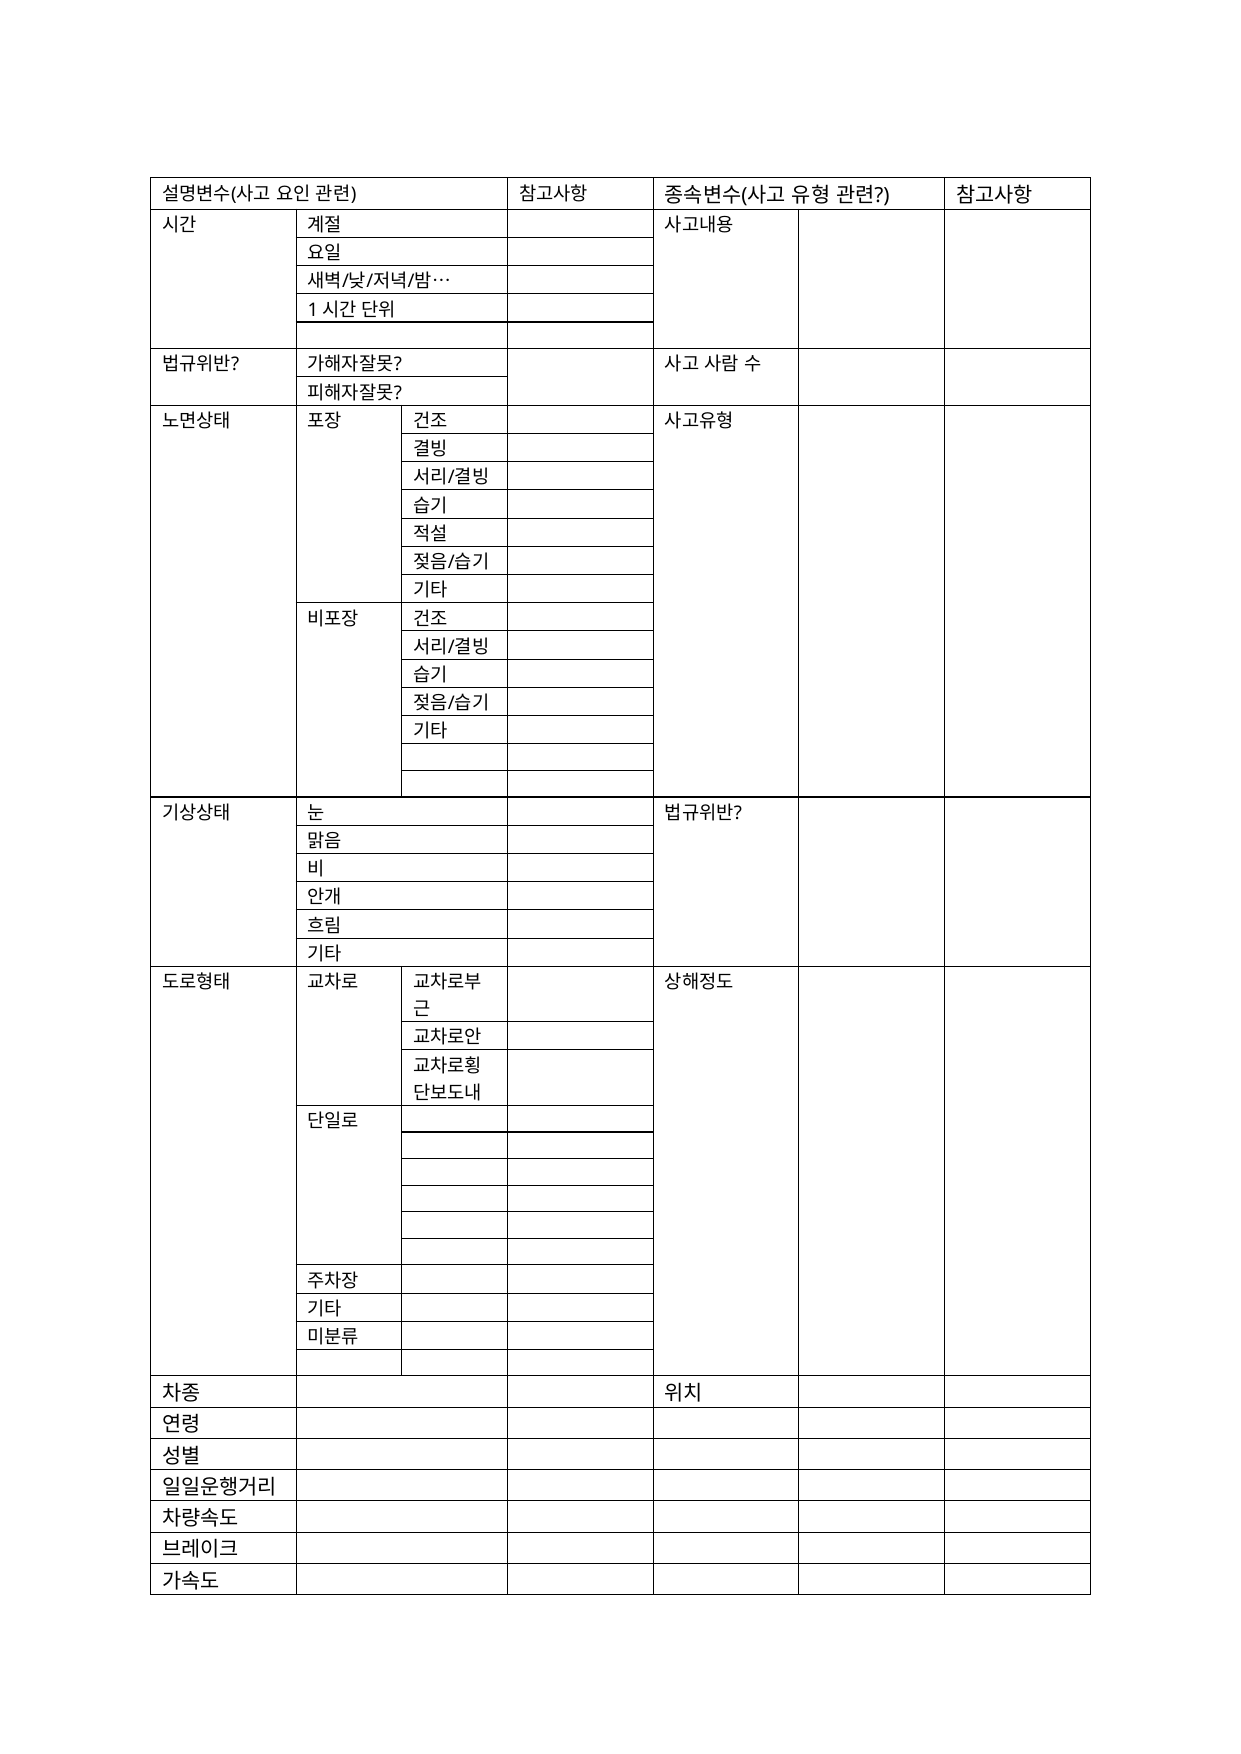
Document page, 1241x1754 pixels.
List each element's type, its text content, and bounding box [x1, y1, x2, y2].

table_cell [799, 1439, 944, 1469]
table_cell [508, 967, 653, 1021]
table_cell [508, 490, 653, 517]
table_cell [508, 238, 653, 265]
table_cell 비포장 [297, 603, 401, 796]
table_cell 안개 [297, 882, 507, 909]
table_cell [799, 1501, 944, 1532]
table_cell [508, 1322, 653, 1349]
table_cell [945, 1439, 1090, 1469]
table_cell [402, 1212, 507, 1238]
table_cell 포장 [297, 406, 401, 602]
table_cell [945, 406, 1090, 796]
table_cell 계절 [297, 210, 507, 237]
table_cell [508, 744, 653, 770]
table_cell [297, 1470, 507, 1500]
table_cell 도로형태 [151, 967, 296, 1375]
table_cell [799, 967, 944, 1375]
table_cell [945, 1501, 1090, 1532]
table_cell [508, 1439, 653, 1469]
table_cell [945, 967, 1090, 1375]
table_cell 결빙 [402, 434, 507, 461]
table_cell 사고 사람 수 [654, 349, 798, 404]
table_cell [508, 1350, 653, 1375]
table_cell 성별 [151, 1439, 296, 1469]
table_cell [799, 798, 944, 966]
table_cell [945, 349, 1090, 404]
table_cell 교차로부근 [402, 967, 507, 1021]
table_cell [799, 406, 944, 796]
table_cell 시간 [151, 210, 296, 348]
table_cell [945, 798, 1090, 966]
table_header 설명변수(사고 요인 관련) [151, 178, 507, 208]
table_cell [799, 1376, 944, 1407]
table_cell 미분류 [297, 1322, 401, 1349]
table_cell [508, 1501, 653, 1532]
table_cell [402, 1106, 507, 1131]
table_cell [508, 939, 653, 966]
table_cell [799, 1408, 944, 1438]
table_cell [945, 1408, 1090, 1438]
table_cell [508, 266, 653, 293]
table_cell 비 [297, 854, 507, 881]
table_cell [508, 1470, 653, 1500]
table_cell 눈 [297, 798, 507, 824]
table_cell [508, 771, 653, 796]
table_cell 습기 [402, 660, 507, 687]
table_cell [402, 771, 507, 796]
table_cell [654, 1439, 798, 1469]
table_cell 적설 [402, 519, 507, 546]
table_cell [799, 1470, 944, 1500]
table_cell [654, 1470, 798, 1500]
table_cell [508, 1533, 653, 1563]
table_cell 건조 [402, 406, 507, 433]
table_cell [508, 1564, 653, 1594]
table_cell [508, 349, 653, 404]
table_cell [508, 1133, 653, 1158]
table_cell [297, 1533, 507, 1563]
table_cell [297, 1376, 507, 1407]
table_cell 피해자잘못? [297, 377, 507, 404]
table_cell 교차로 [297, 967, 401, 1105]
table_cell 가해자잘못? [297, 349, 507, 376]
table_cell 브레이크 [151, 1533, 296, 1563]
table_cell [508, 323, 653, 348]
table_cell 기타 [402, 716, 507, 743]
table_cell [402, 1265, 507, 1292]
table_cell [508, 798, 653, 824]
table_cell 기상상태 [151, 798, 296, 966]
table_cell [945, 1470, 1090, 1500]
table_cell 사고내용 [654, 210, 798, 348]
table_cell [508, 910, 653, 937]
table_cell 교차로안 [402, 1022, 507, 1049]
table_cell [654, 1564, 798, 1594]
table_cell [402, 1159, 507, 1184]
table_cell 주차장 [297, 1265, 401, 1292]
table_cell [402, 744, 507, 770]
table_cell [508, 631, 653, 658]
table_cell 사고유형 [654, 406, 798, 796]
table_cell 서리/결빙 [402, 631, 507, 658]
table_cell 상해정도 [654, 967, 798, 1375]
table_cell [297, 1564, 507, 1594]
table_cell [402, 1322, 507, 1349]
table_cell [508, 826, 653, 853]
table_cell 건조 [402, 603, 507, 630]
table_cell 가속도 [151, 1564, 296, 1594]
table_cell 단일로 [297, 1106, 401, 1264]
table_cell 새벽/낮/저녁/밤… [297, 266, 507, 293]
table_cell [297, 323, 507, 348]
table_cell [945, 1564, 1090, 1594]
table_cell 서리/결빙 [402, 462, 507, 489]
table_cell 요일 [297, 238, 507, 265]
table_cell [508, 462, 653, 489]
table_cell [508, 882, 653, 909]
table_cell [402, 1186, 507, 1211]
table_cell [508, 1186, 653, 1211]
table_cell [799, 349, 944, 404]
table_cell [799, 1564, 944, 1594]
table_cell [508, 716, 653, 743]
table_cell [508, 1022, 653, 1049]
table_cell [945, 1376, 1090, 1407]
table_cell 기타 [402, 575, 507, 602]
table_cell [508, 406, 653, 433]
table_cell [508, 210, 653, 237]
table_cell [508, 1294, 653, 1321]
table_cell [297, 1439, 507, 1469]
table_cell 젖음/습기 [402, 688, 507, 715]
table_cell [654, 1533, 798, 1563]
table_cell [945, 210, 1090, 348]
table_cell [508, 519, 653, 546]
table_cell [508, 1212, 653, 1238]
table_cell 기타 [297, 939, 507, 966]
table_cell 일일운행거리 [151, 1470, 296, 1500]
table_cell [508, 547, 653, 574]
table_cell [297, 1408, 507, 1438]
table_cell [402, 1133, 507, 1158]
table_cell [945, 1533, 1090, 1563]
table_cell [402, 1239, 507, 1264]
table_header 참고사항 [508, 178, 653, 208]
table_cell [508, 1239, 653, 1264]
table_cell [297, 1350, 401, 1375]
table_cell 위치 [654, 1376, 798, 1407]
table_cell [508, 1265, 653, 1292]
table_cell [508, 660, 653, 687]
table_cell [508, 1159, 653, 1184]
table_cell 법규위반? [151, 349, 296, 404]
table_cell [508, 1408, 653, 1438]
table_cell [508, 434, 653, 461]
table_cell [297, 1501, 507, 1532]
table_cell [508, 1376, 653, 1407]
table_cell 흐림 [297, 910, 507, 937]
table_cell 연령 [151, 1408, 296, 1438]
table_header 종속변수(사고 유형 관련?) [654, 178, 944, 208]
table_cell 1시간 단위 [297, 294, 507, 321]
table_cell [508, 1106, 653, 1131]
table_cell [402, 1350, 507, 1375]
table_cell [508, 603, 653, 630]
table_cell [799, 210, 944, 348]
table_cell 노면상태 [151, 406, 296, 796]
table_cell [402, 1294, 507, 1321]
table_cell [508, 294, 653, 321]
table_cell 젖음/습기 [402, 547, 507, 574]
table_cell 교차로횡단보도내 [402, 1050, 507, 1105]
table_cell 습기 [402, 490, 507, 517]
table_cell 차종 [151, 1376, 296, 1407]
table_cell [508, 575, 653, 602]
table_cell [508, 688, 653, 715]
table_cell [799, 1533, 944, 1563]
table_header 참고사항 [945, 178, 1090, 208]
table_cell [508, 1050, 653, 1105]
table_cell 법규위반? [654, 798, 798, 966]
table_cell 맑음 [297, 826, 507, 853]
table_cell [654, 1501, 798, 1532]
table_cell [654, 1408, 798, 1438]
table_cell 차량속도 [151, 1501, 296, 1532]
table_cell 기타 [297, 1294, 401, 1321]
table_cell [508, 854, 653, 881]
